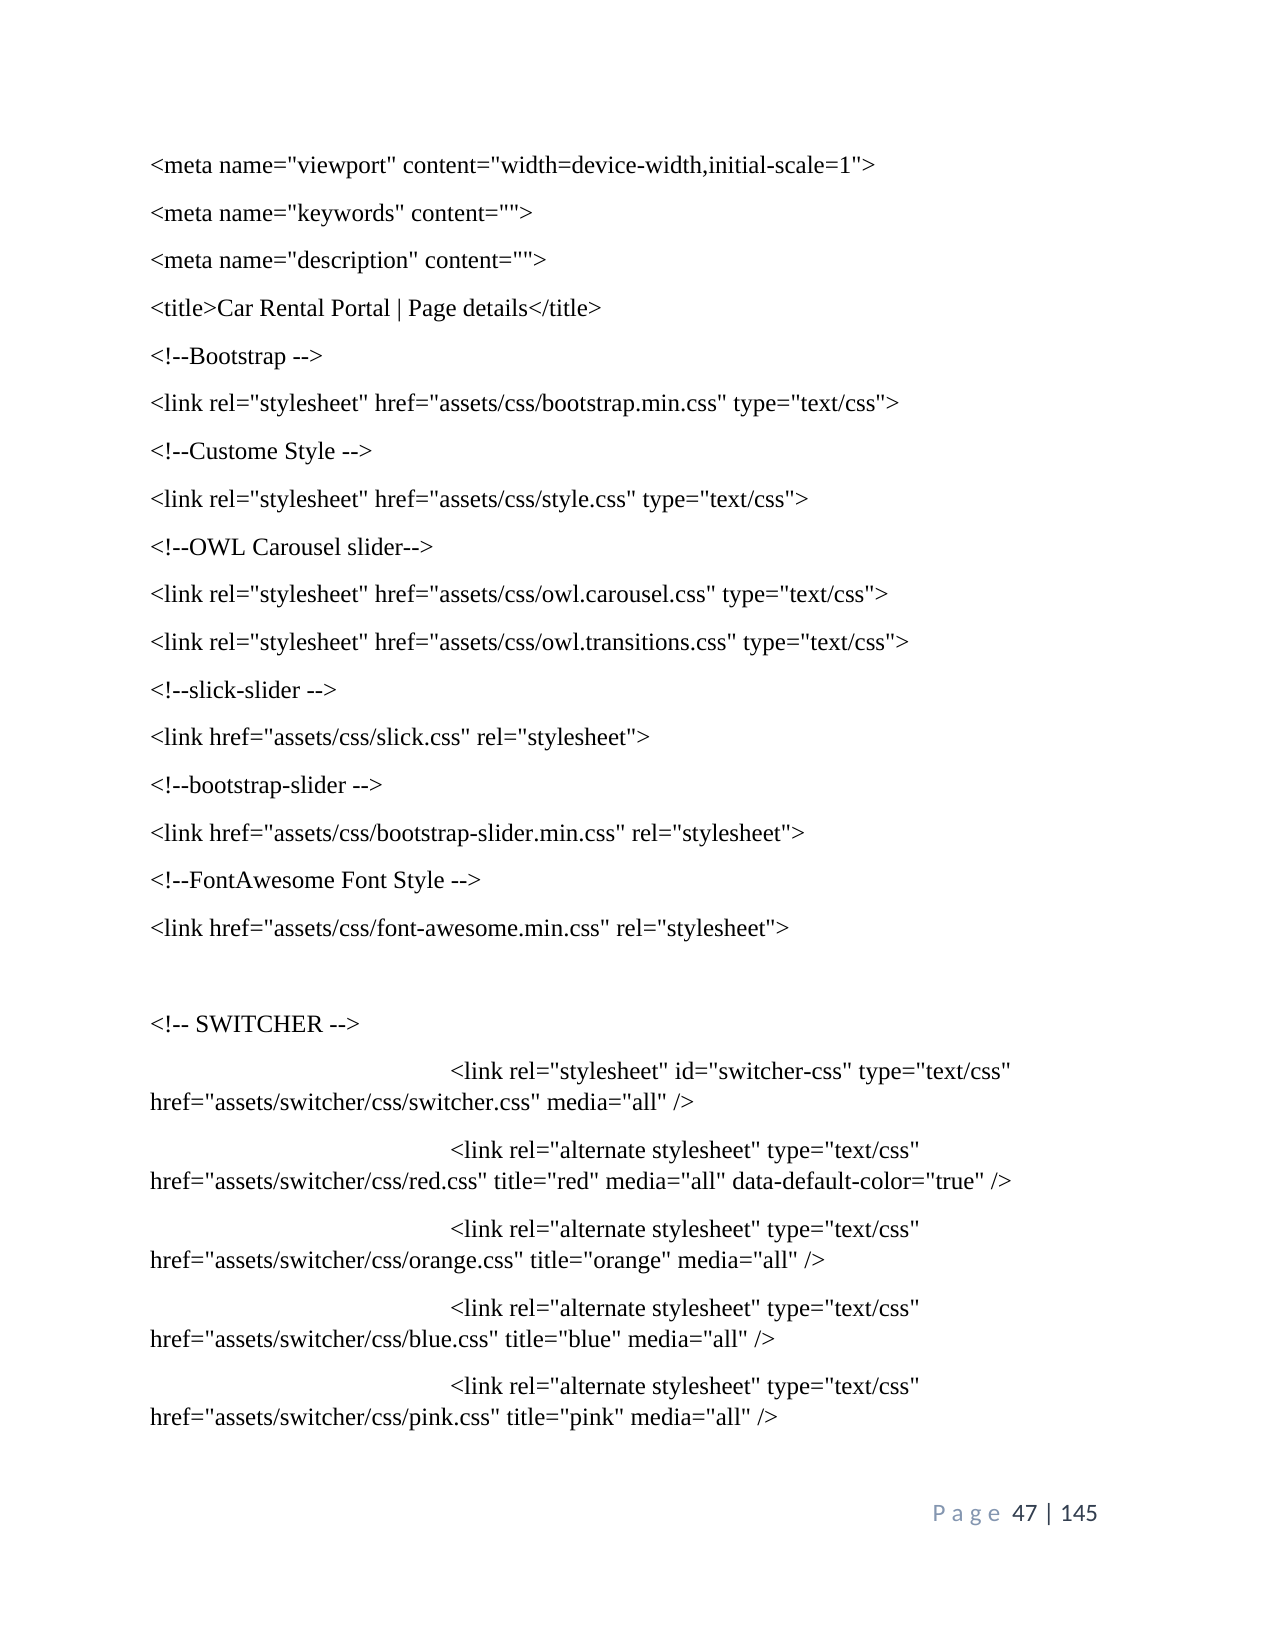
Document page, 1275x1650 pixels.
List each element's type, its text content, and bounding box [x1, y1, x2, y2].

text <link rel="alternate stylesheet" type="text/css" href="assets/switcher/css/blue.css" title="blue" media="all" /> [150, 1293, 1125, 1352]
text <meta name="viewport" content="width=device-width,initial-scale=1"> [150, 150, 1125, 179]
text <link href="assets/css/bootstrap-slider.min.css" rel="stylesheet"> [150, 818, 1125, 847]
text <!--Bootstrap --> [150, 341, 1125, 369]
text <!-- SWITCHER --> [150, 1009, 1125, 1037]
text <link rel="alternate stylesheet" type="text/css" href="assets/switcher/css/pink.css" title="pink" media="all" /> [150, 1371, 1125, 1431]
text <link rel="stylesheet" href="assets/css/owl.transitions.css" type="text/css"> [150, 627, 1125, 656]
text <link rel="stylesheet" id="switcher-css" type="text/css" href="assets/switcher/css/switcher.css" media="all" /> [150, 1056, 1125, 1116]
text <link rel="stylesheet" href="assets/css/style.css" type="text/css"> [150, 484, 1125, 513]
text <link rel="stylesheet" href="assets/css/owl.carousel.css" type="text/css"> [150, 579, 1125, 608]
text <meta name="description" content=""> [150, 245, 1125, 274]
text <link href="assets/css/font-awesome.min.css" rel="stylesheet"> [150, 913, 1125, 942]
text <!--OWL Carousel slider--> [150, 532, 1125, 560]
text <!--FontAwesome Font Style --> [150, 866, 1125, 894]
text <!--bootstrap-slider --> [150, 770, 1125, 799]
text <link href="assets/css/slick.css" rel="stylesheet"> [150, 722, 1125, 751]
text <!--slick-slider --> [150, 675, 1125, 703]
text <meta name="keywords" content=""> [150, 198, 1125, 226]
text <!--Custome Style --> [150, 436, 1125, 465]
text <title>Car Rental Portal | Page details</title> [150, 293, 1125, 322]
text <link rel="stylesheet" href="assets/css/bootstrap.min.css" type="text/css"> [150, 388, 1125, 417]
text <link rel="alternate stylesheet" type="text/css" href="assets/switcher/css/orange.css" title="orange" media="all" /> [150, 1214, 1125, 1274]
text <link rel="alternate stylesheet" type="text/css" href="assets/switcher/css/red.css" title="red" media="all" data-default-color="true" /> [150, 1135, 1125, 1195]
